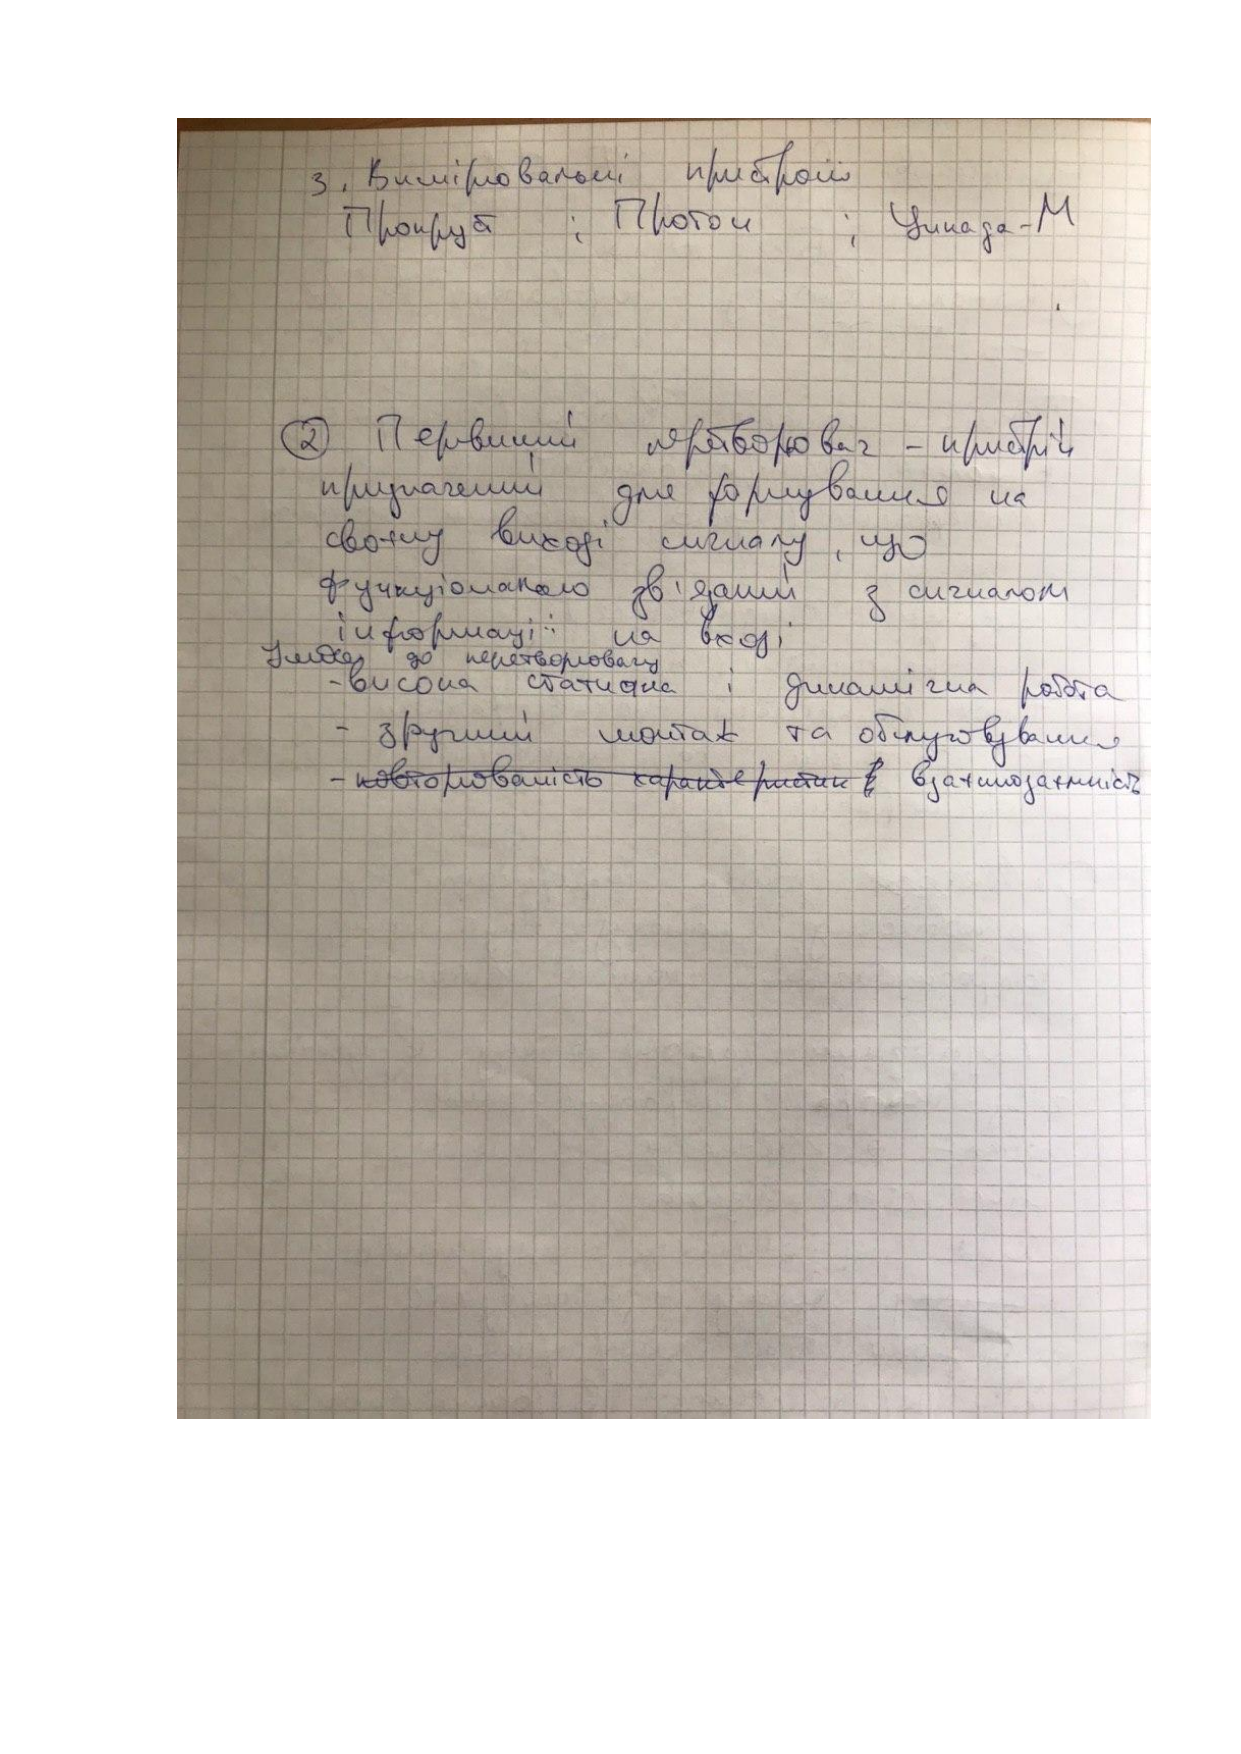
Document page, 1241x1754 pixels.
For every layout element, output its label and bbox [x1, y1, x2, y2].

picture [177, 118, 1151, 1419]
